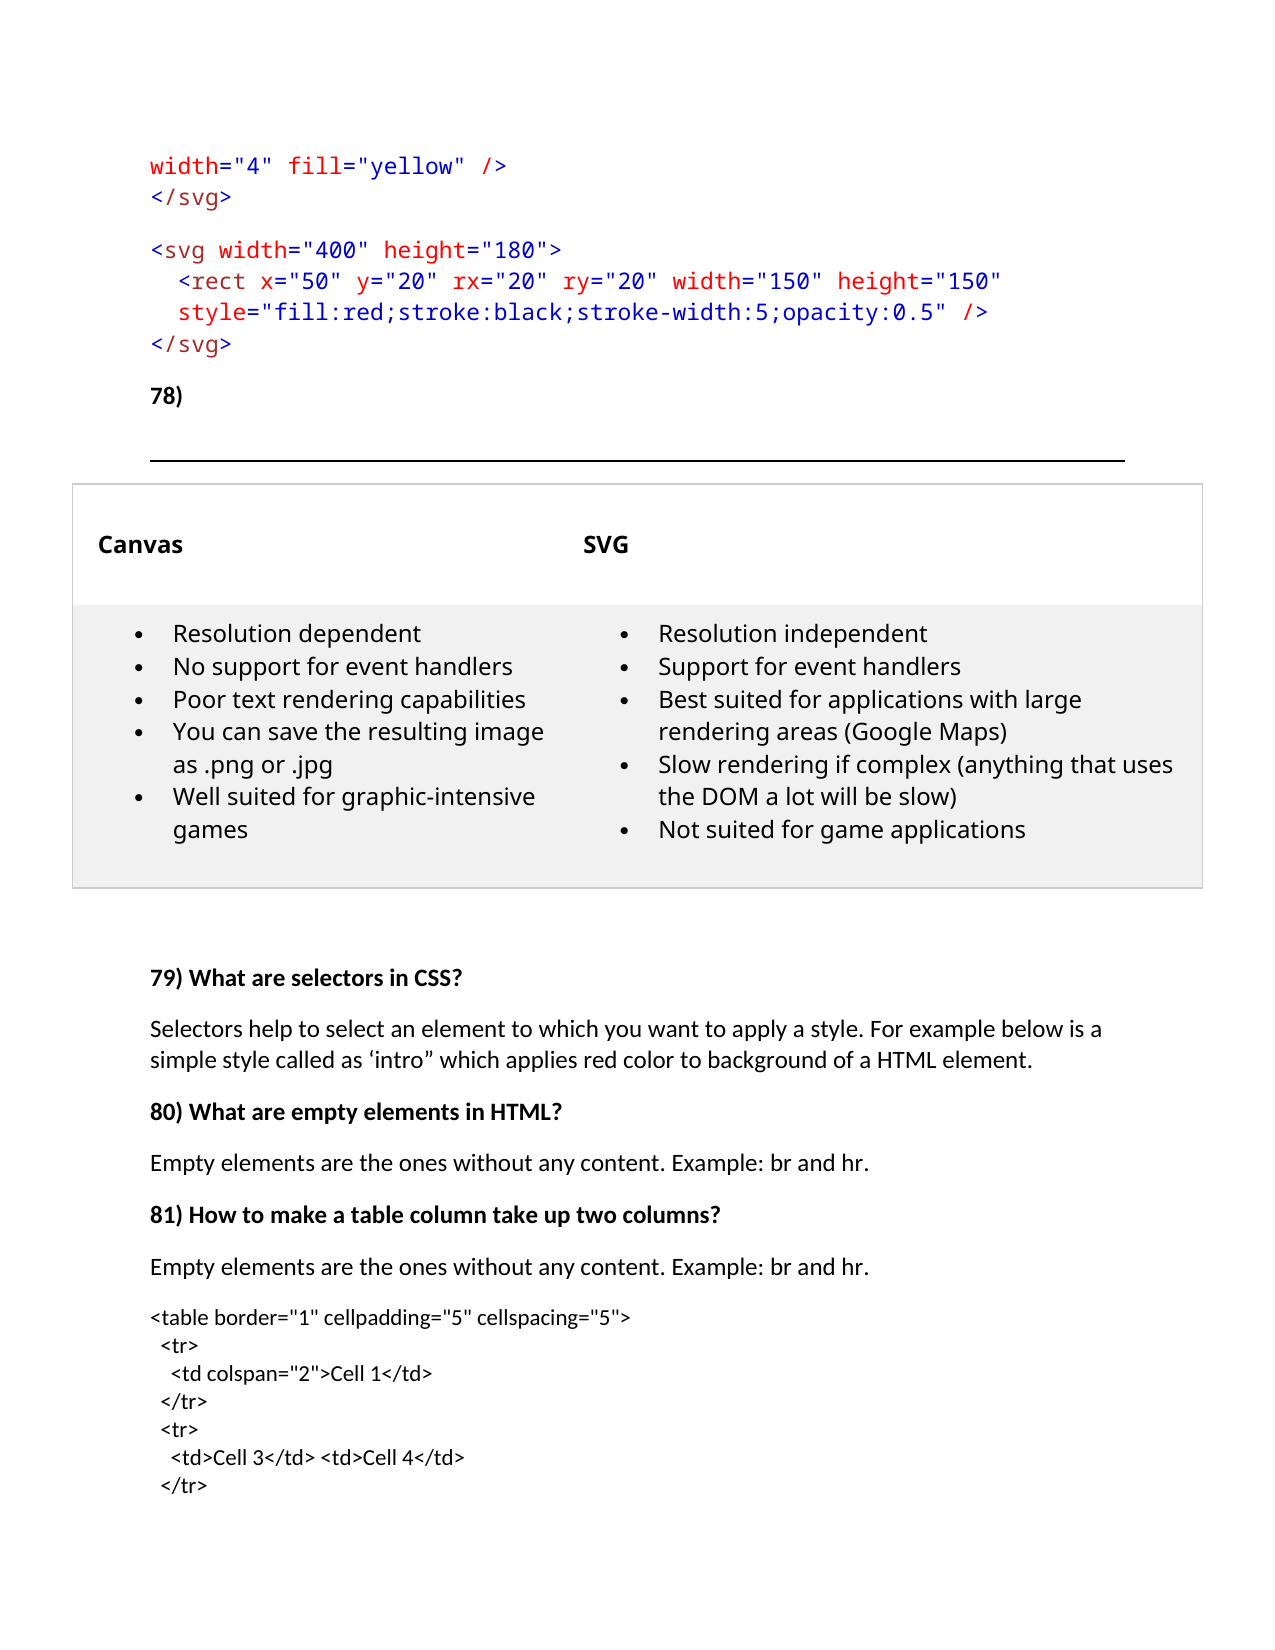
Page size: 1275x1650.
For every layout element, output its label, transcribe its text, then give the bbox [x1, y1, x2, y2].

text 79) What are selectors in CSS? [150, 962, 1125, 992]
text </tr> [150, 1471, 1125, 1499]
table_cell Resolution independent Support for event handlers Best suited for applications with large rendering areas (Google Maps) Slow rendering if complex (anything that uses the DOM a lot will be slow) Not suited for game applications [571, 605, 1202, 887]
text Selectors help to select an element to which you want to apply a style. For example below is a simple style called as ‘intro” which applies red color to background of a HTML element. [150, 1013, 1125, 1074]
text Empty elements are the ones without any content. Example: br and hr. [150, 1251, 1125, 1282]
text <table border="1" cellpadding="5" cellspacing="5"> [150, 1303, 1125, 1331]
text Empty elements are the ones without any content. Example: br and hr. [150, 1147, 1125, 1178]
text <td colspan="2">Cell 1</td> [150, 1359, 1125, 1387]
table_header Canvas [73, 485, 571, 605]
text 78) [150, 380, 1125, 411]
text </tr> [150, 1387, 1125, 1415]
text 80) What are empty elements in HTML? [150, 1096, 1125, 1126]
table_cell Resolution dependent No support for event handlers Poor text rendering capabilities You can save the resulting image as .png or .jpg Well suited for graphic-intensive games [73, 605, 571, 887]
text <tr> [150, 1331, 1125, 1359]
text <td>Cell 3</td> <td>Cell 4</td> [150, 1443, 1125, 1471]
text 81) How to make a table column take up two columns? [150, 1199, 1125, 1230]
text <svg width="400" height="180"> <rect x="50" y="20" rx="20" ry="20" width="150" height="150" style="fill:red;stroke:black;stroke-width:5;opacity:0.5" /> </svg> [150, 234, 1125, 359]
table_header SVG [571, 485, 1202, 605]
text Ex. <svg width="100" height="100"> <circle cx="50" cy="50" r="40" stroke="green" stroke- width="4" fill="yellow" /> </svg> [150, 150, 1125, 212]
text <tr> [150, 1415, 1125, 1443]
